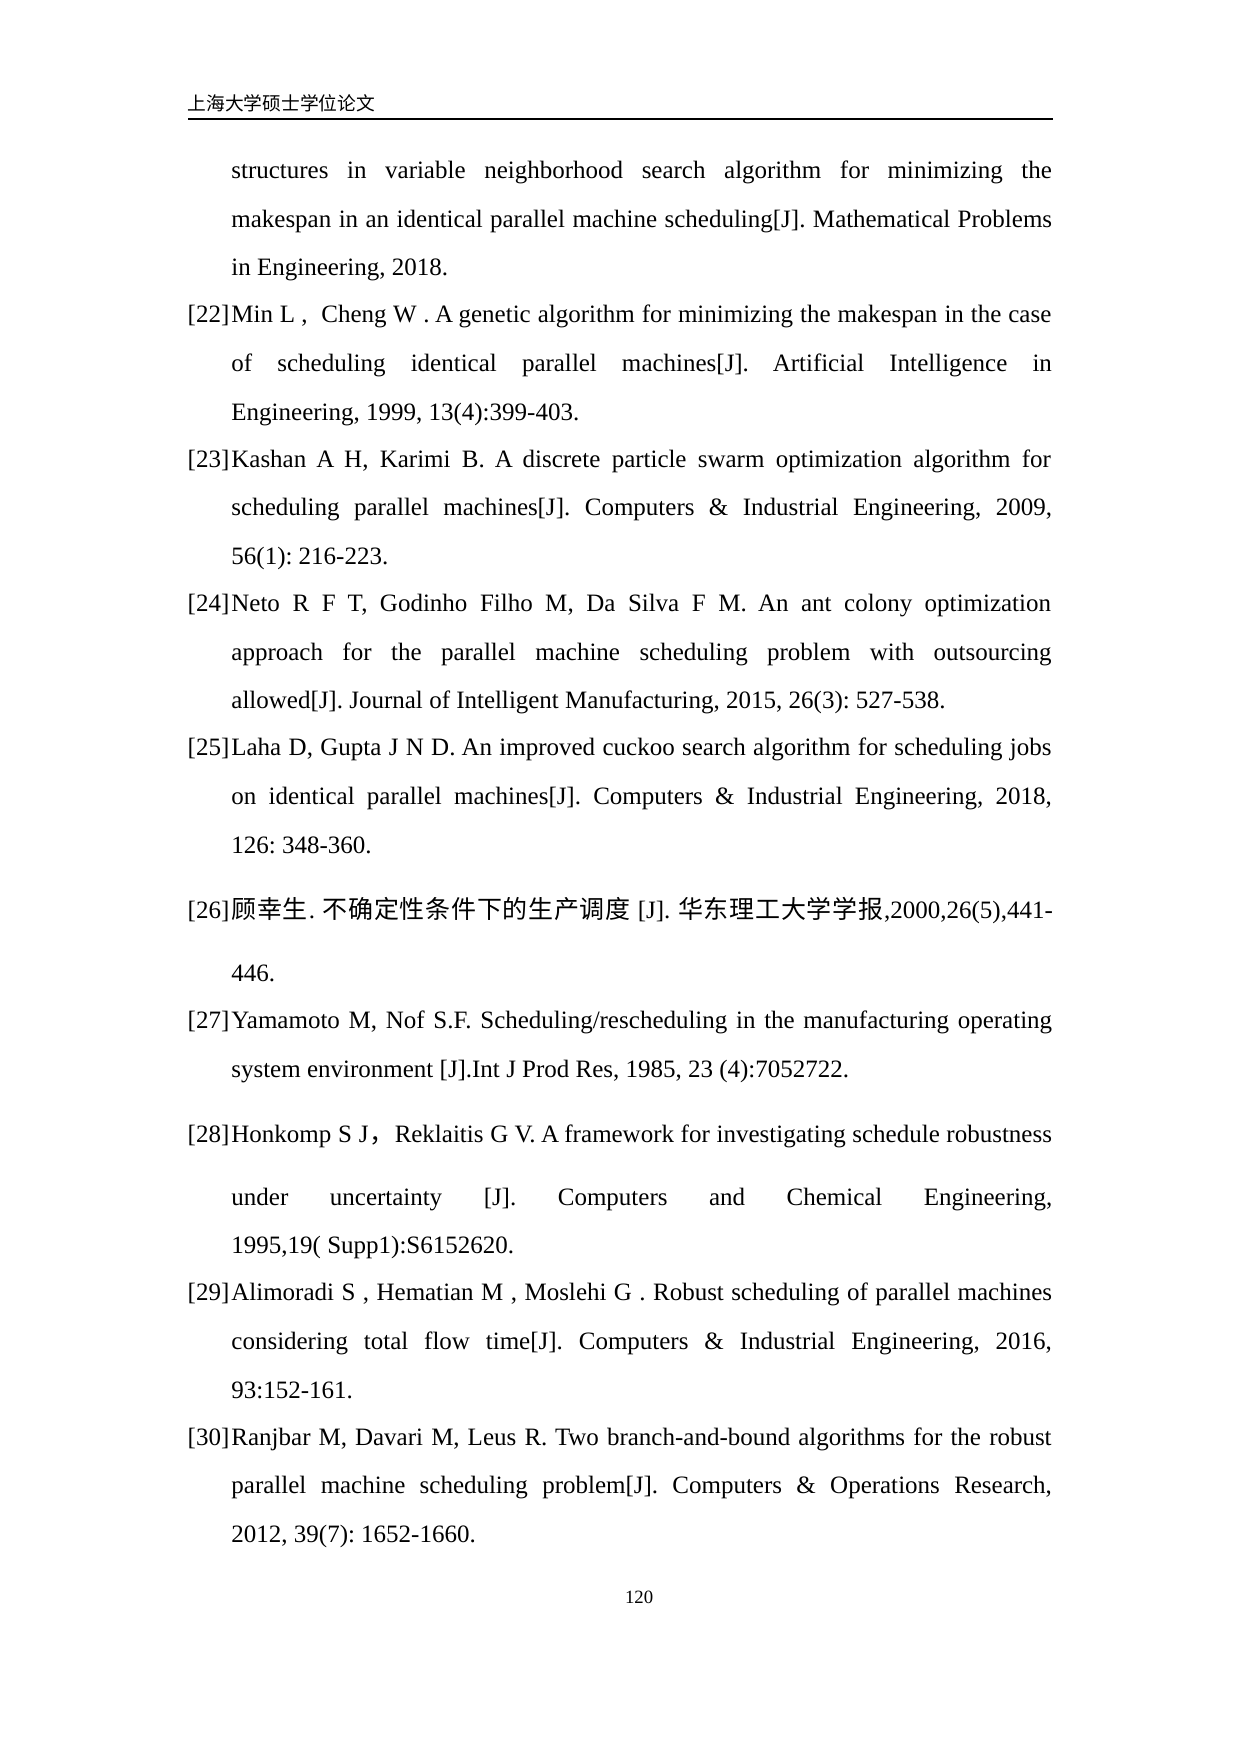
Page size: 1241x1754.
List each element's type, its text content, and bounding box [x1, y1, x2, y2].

list Honkomp S J，Reklaitis G V. A framework for investigating schedule robustness under uncertainty [J]. Computers and Chemical Engineering, 1995,19( Supp1):S6152620. [187, 1099, 1053, 1261]
list Kashan A H, Karimi B. A discrete particle swarm optimization algorithm for scheduling parallel machines[J]. Computers & Industrial Engineering, 2009, 56(1): 216-223. [187, 442, 1053, 572]
list Neto R F T, Godinho Filho M, Da Silva F M. An ant colony optimization approach for the parallel machine scheduling problem with outsourcing allowed[J]. Journal of Intelligent Manufacturing, 2015, 26(3): 527-538. [187, 586, 1053, 716]
list Alimoradi S , Hematian M , Moslehi G . Robust scheduling of parallel machines considering total flow time[J]. Computers & Industrial Engineering, 2016, 93:152-161. [187, 1276, 1053, 1406]
list Ranjbar M, Davari M, Leus R. Two branch-and-bound algorithms for the robust parallel machine scheduling problem[J]. Computers & Operations Research, 2012, 39(7): 1652-1660. [187, 1420, 1053, 1550]
list 顾幸生. 不确定性条件下的生产调度 [J]. 华东理工大学学报,2000,26(5),441-446. [187, 875, 1053, 989]
list Min L , Cheng W . A genetic algorithm for minimizing the makespan in the case of scheduling identical parallel machines[J]. Artificial Intelligence in Engineering, 1999, 13(4):399-403. [187, 297, 1053, 427]
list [187, 153, 1053, 283]
list Yamamoto M, Nof S.F. Scheduling/rescheduling in the manufacturing operating system environment [J].Int J Prod Res, 1985, 23 (4):7052722. [187, 1003, 1053, 1084]
list Laha D, Gupta J N D. An improved cuckoo search algorithm for scheduling jobs on identical parallel machines[J]. Computers & Industrial Engineering, 2018, 126: 348-360. [187, 731, 1053, 861]
